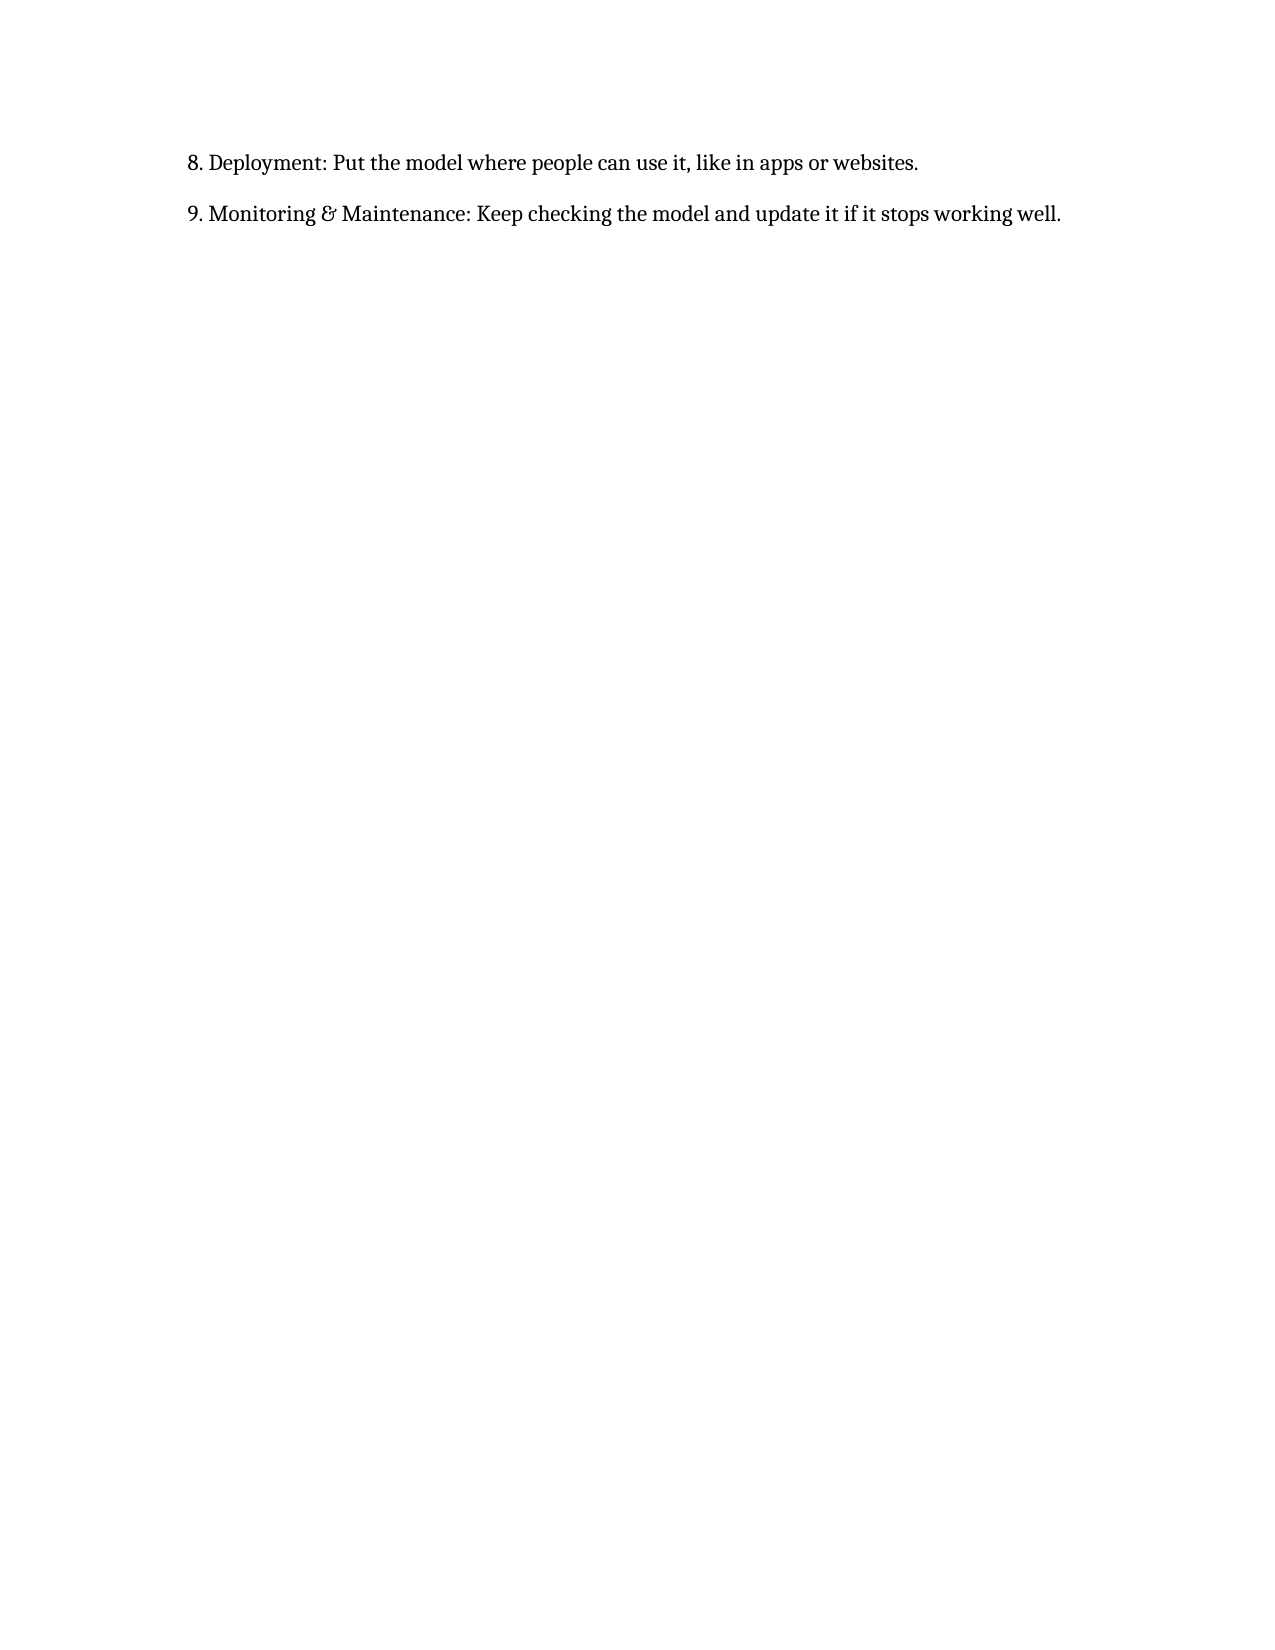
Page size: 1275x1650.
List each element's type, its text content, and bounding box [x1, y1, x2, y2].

text 9. Monitoring & Maintenance: Keep checking the model and update it if it stops working well. [187, 201, 1087, 227]
text 8. Deployment: Put the model where people can use it, like in apps or websites. [187, 150, 1087, 176]
